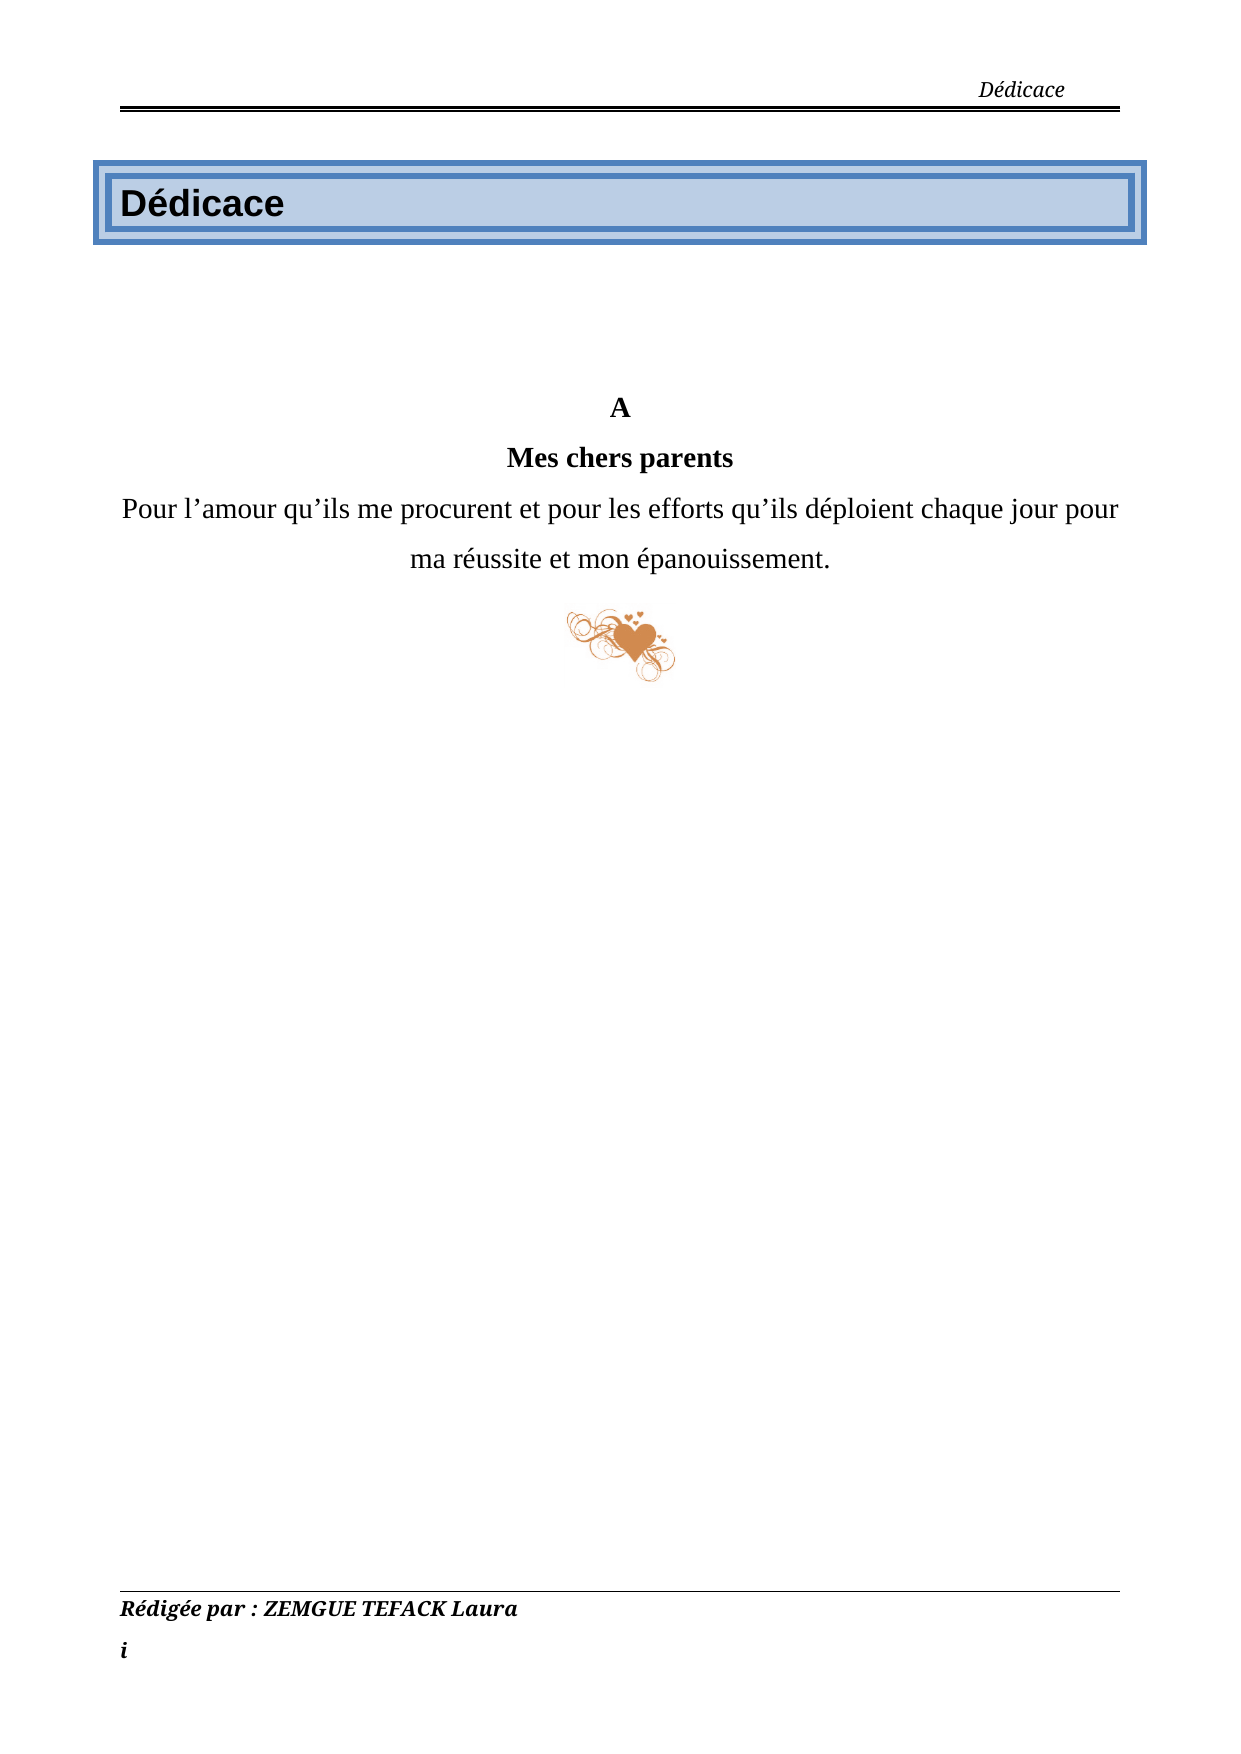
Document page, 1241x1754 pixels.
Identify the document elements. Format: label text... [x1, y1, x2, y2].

text Mes chers parents [120, 441, 1120, 474]
text A [120, 390, 1120, 424]
text Dédicace [99, 166, 1141, 239]
text Pour l’amour qu’ils me procurent et pour les efforts qu’ils déploient chaque jour pour ma réussite et mon épanouissement. [120, 491, 1120, 575]
